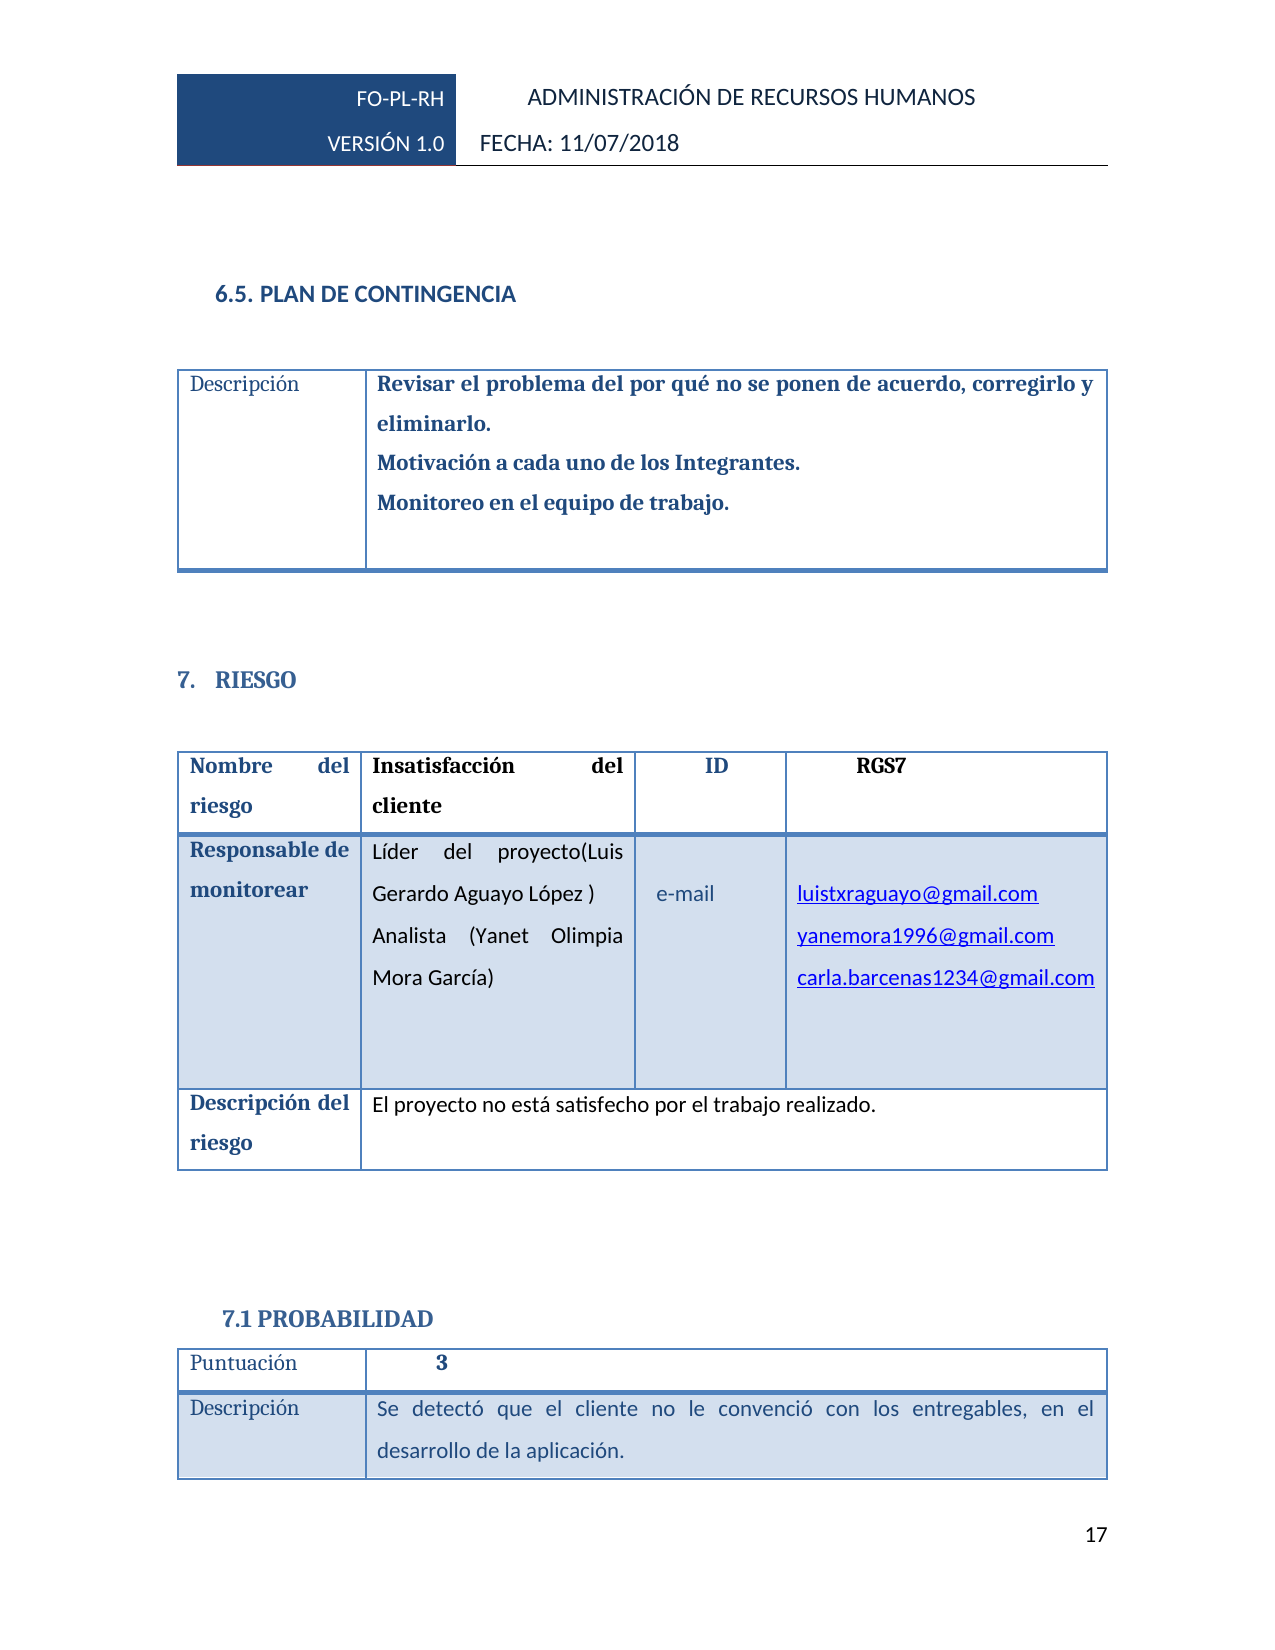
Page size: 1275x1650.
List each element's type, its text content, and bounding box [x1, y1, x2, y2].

table_header RGS7 [787, 753, 1106, 832]
table_header Insatisfacción del cliente [362, 753, 634, 832]
table_cell El proyecto no está satisfecho por el trabajo realizado. [362, 1090, 1106, 1169]
table_header Puntuación [179, 1350, 365, 1390]
table_header Nombre del riesgo [179, 753, 360, 832]
table_cell Descripción [179, 1395, 365, 1477]
list PLAN DE CONTINGENCIA [215, 278, 1107, 308]
table_header Descripción [179, 371, 365, 568]
table_header ID [636, 753, 785, 832]
subtitle 7.1 PROBABILIDAD [222, 1305, 1107, 1334]
table_cell e-mail [636, 837, 785, 1088]
table_cell luistxraguayo@gmail.com yanemora1996@gmail.com carla.barcenas1234@gmail.com [787, 837, 1106, 1088]
table_cell Responsable de monitorear [179, 837, 360, 1088]
table_cell Descripción del riesgo [179, 1090, 360, 1169]
table_cell Líder del proyecto(Luis Gerardo Aguayo López ) Analista (Yanet Olimpia Mora García) [362, 837, 634, 1088]
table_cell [367, 1395, 1106, 1477]
table_header Revisar el problema del por qué no se ponen de acuerdo, corregirlo y eliminarlo. Motivación a cada uno de los Integrantes. Monitoreo en el equipo de trabajo. [367, 371, 1106, 568]
table_header 3 [367, 1350, 1106, 1390]
subtitle RIESGO [177, 666, 1107, 695]
